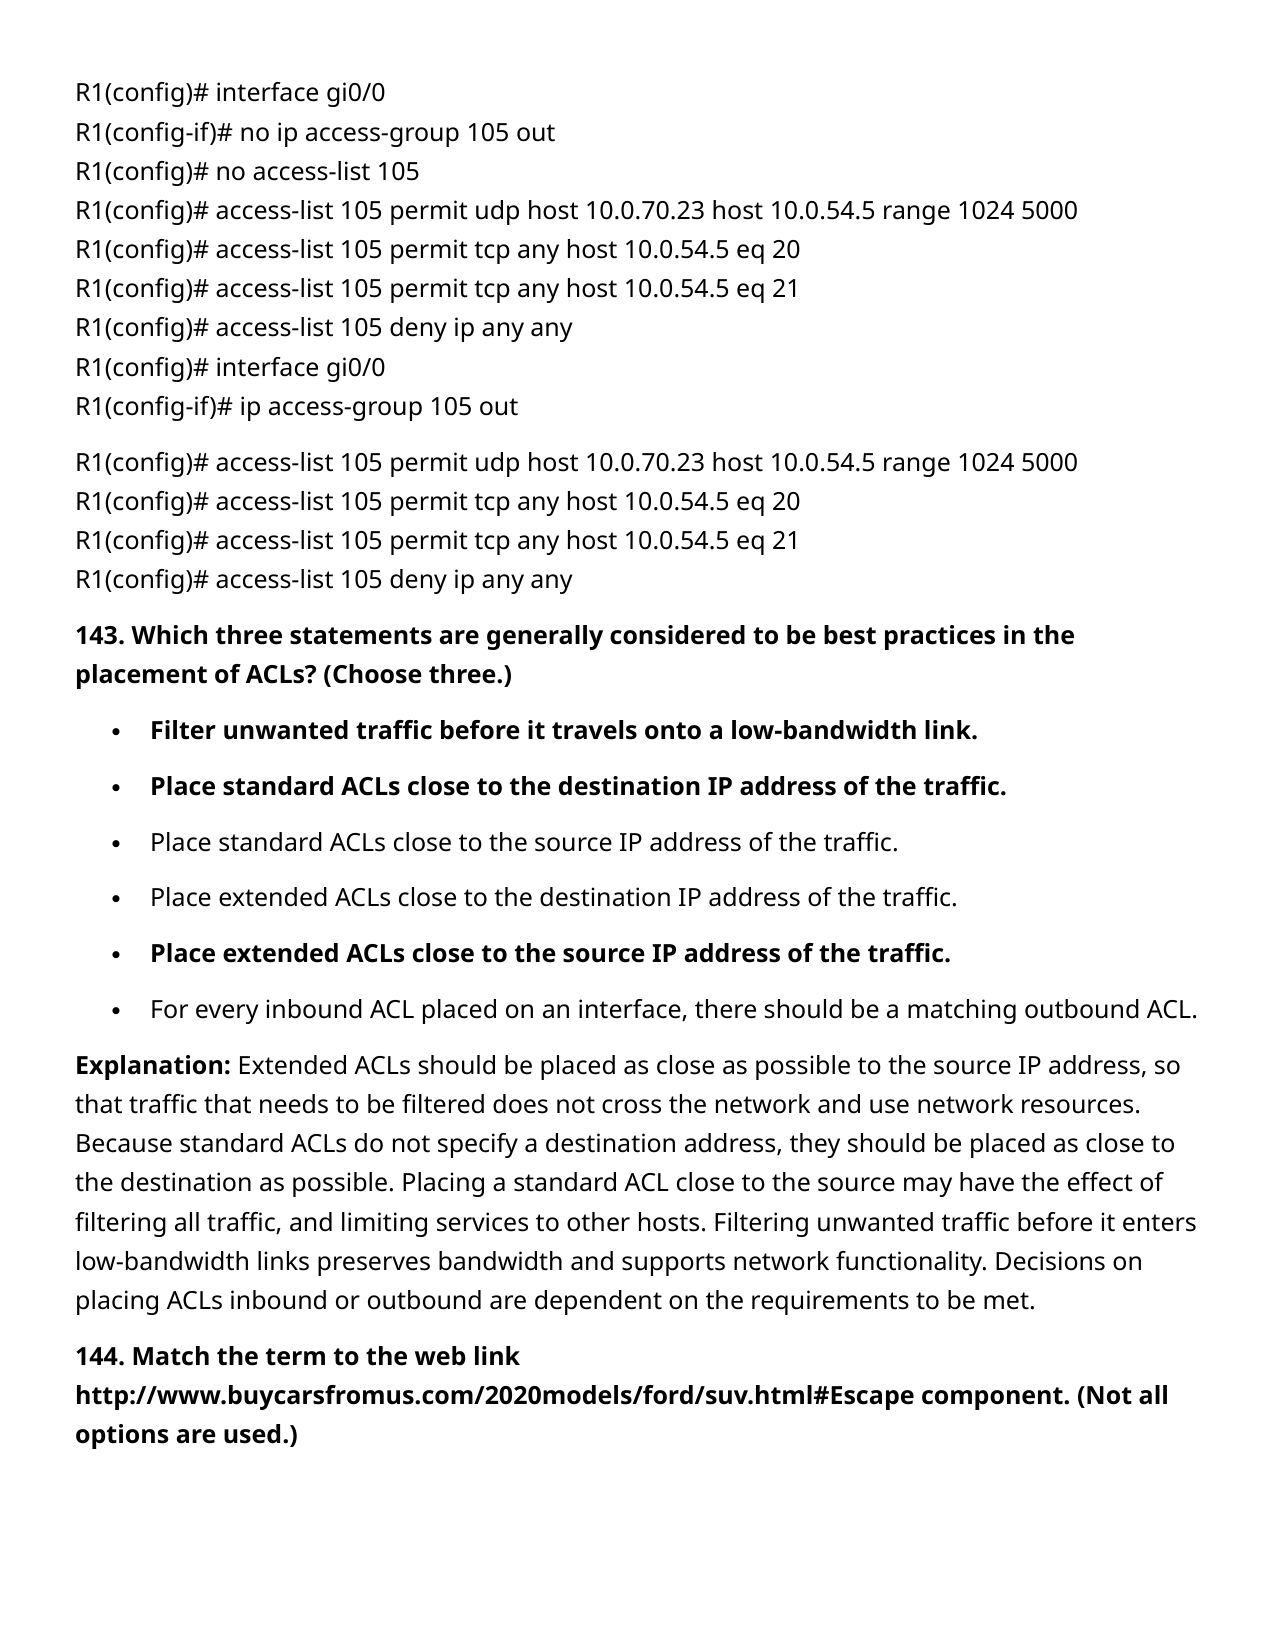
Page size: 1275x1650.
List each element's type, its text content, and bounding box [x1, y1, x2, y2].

text R1(config)# interface gi0/0 R1(config-if)# no ip access-group 105 out R1(config)# no access-list 105 R1(config)# access-list 105 permit udp host 10.0.70.23 host 10.0.54.5 range 1024 5000 R1(config)# access-list 105 permit tcp any host 10.0.54.5 eq 20 R1(config)# access-list 105 permit tcp any host 10.0.54.5 eq 21 R1(config)# access-list 105 deny ip any any R1(config)# interface gi0/0 R1(config-if)# ip access-group 105 out [75, 75, 1200, 422]
list For every inbound ACL placed on an interface, there should be a matching outbound ACL. [112, 992, 1200, 1026]
list Place extended ACLs close to the destination IP address of the traffic. [112, 880, 1200, 914]
list Filter unwanted traffic before it travels onto a low-bandwidth link. [112, 712, 1200, 747]
list Place extended ACLs close to the source IP address of the traffic. [112, 936, 1200, 970]
text R1(config)# access-list 105 permit udp host 10.0.70.23 host 10.0.54.5 range 1024 5000 R1(config)# access-list 105 permit tcp any host 10.0.54.5 eq 20 R1(config)# access-list 105 permit tcp any host 10.0.54.5 eq 21 R1(config)# access-list 105 deny ip any any [75, 444, 1200, 596]
text Explanation: Extended ACLs should be placed as close as possible to the source IP address, so that traffic that needs to be filtered does not cross the network and use network resources. Because standard ACLs do not specify a destination address, they should be placed as close to the destination as possible. Placing a standard ACL close to the source may have the effect of filtering all traffic, and limiting services to other hosts. Filtering unwanted traffic before it enters low-bandwidth links preserves bandwidth and supports network functionality. Decisions on placing ACLs inbound or outbound are dependent on the requirements to be met. [75, 1047, 1200, 1317]
list Place standard ACLs close to the source IP address of the traffic. [112, 824, 1200, 858]
text 143. Which three statements are generally considered to be best practices in the placement of ACLs? (Choose three.) [75, 617, 1200, 691]
text 144. Match the term to the web link http://www.buycarsfromus.com/2020models/ford/suv.html#Escape component. (Not all options are used.) [75, 1338, 1200, 1451]
list Place standard ACLs close to the destination IP address of the traffic. [112, 768, 1200, 802]
